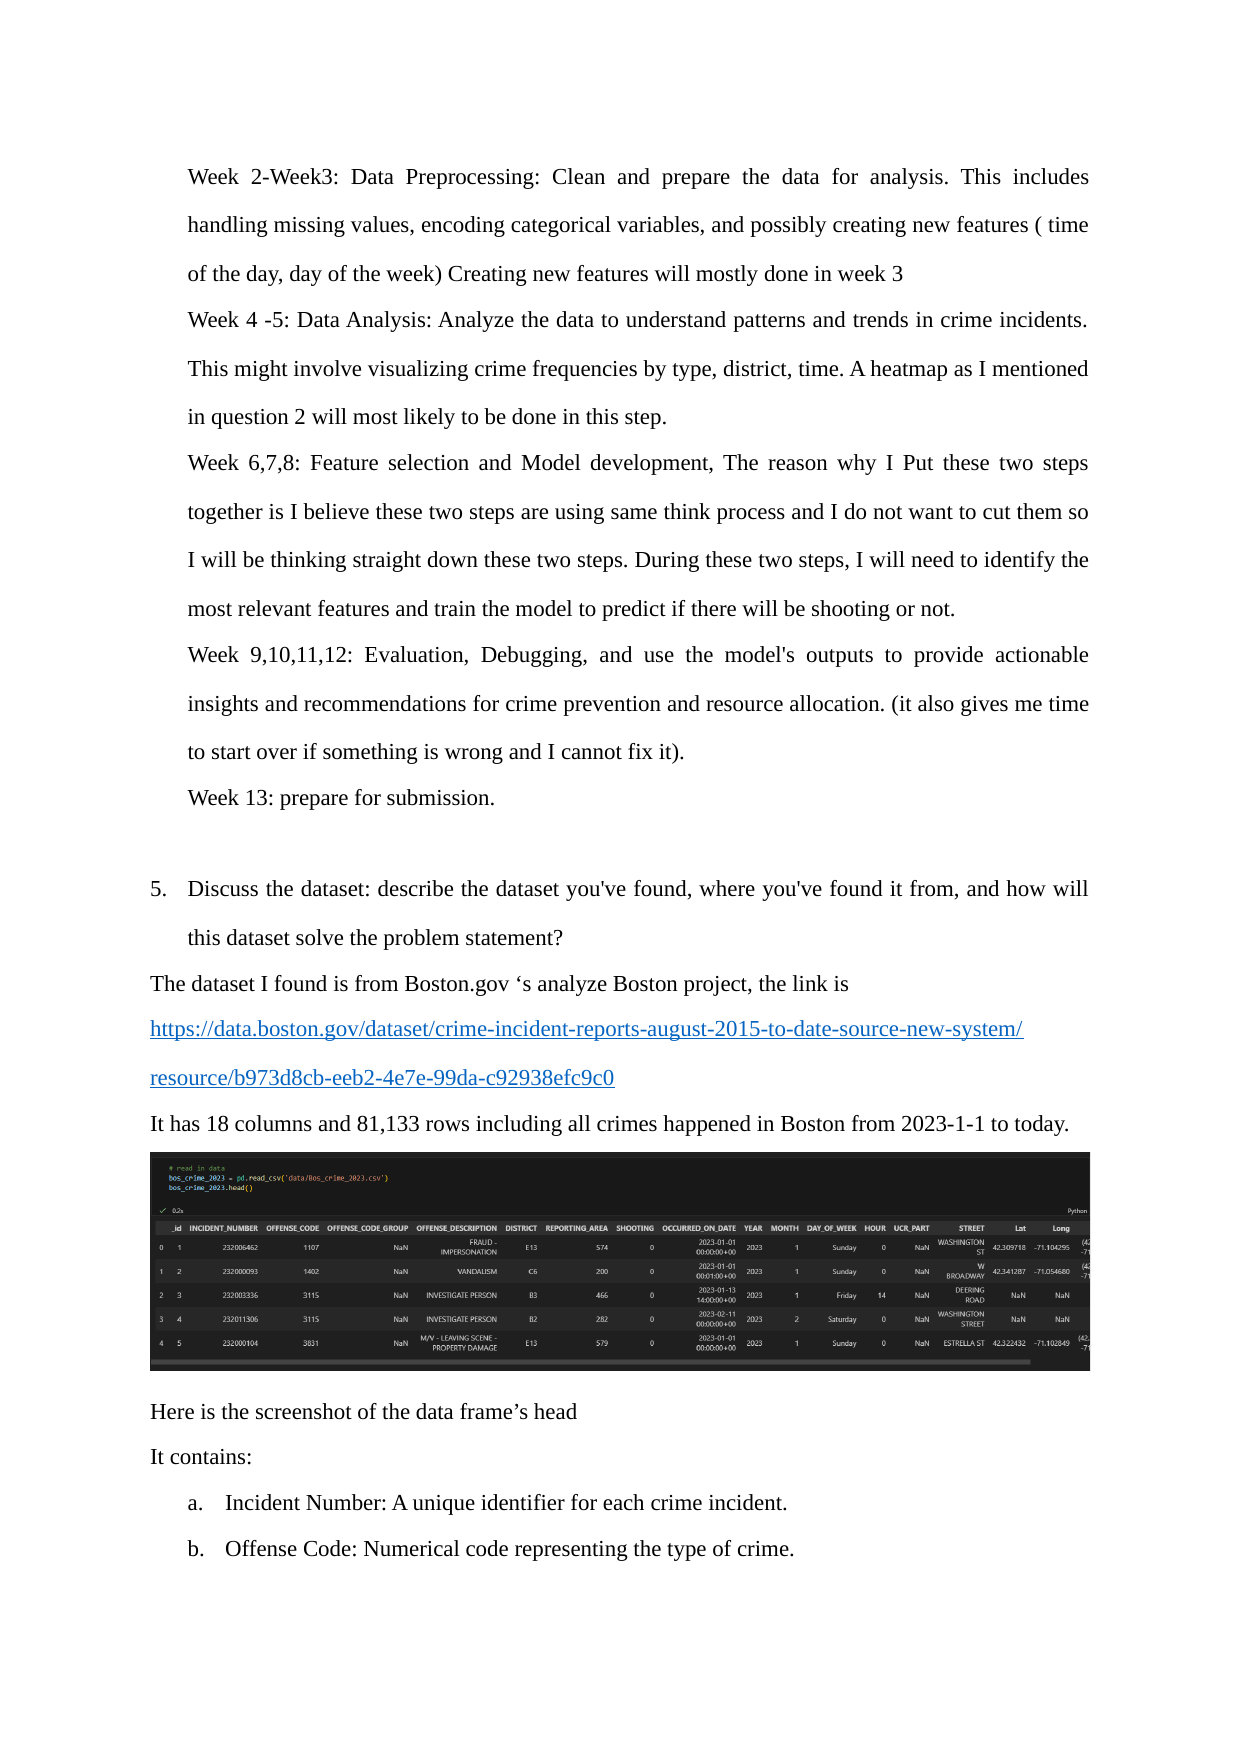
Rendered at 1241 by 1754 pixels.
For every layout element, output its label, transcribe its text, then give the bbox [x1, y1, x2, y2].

text It has 18 columns and 81,133 rows including all crimes happened in Boston from 2023-1-1 to today. [150, 1107, 1090, 1139]
list Discuss the dataset: describe the dataset you've found, where you've found it from, and how will this dataset solve the problem statement? [150, 872, 1090, 953]
text Week 2-Week3: Data Preprocessing: Clean and prepare the data for analysis. This includes handling missing values, encoding categorical variables, and possibly creating new features ( time of the day, day of the week) Creating new features will mostly done in week 3 [187, 160, 1090, 290]
text Week 4 -5: Data Analysis: Analyze the data to understand patterns and trends in crime incidents. This might involve visualizing crime frequencies by type, district, time. A heatmap as I mentioned in question 2 will most likely to be done in this step. [187, 303, 1090, 433]
text Week 6,7,8: Feature selection and Model development, The reason why I Put these two steps together is I believe these two steps are using same think process and I do not want to cut them so I will be thinking straight down these two steps. During these two steps, I will need to identify the most relevant features and train the model to predict if there will be shooting or not. [187, 446, 1090, 625]
text Week 9,10,11,12: Evaluation, Debugging, and use the model's outputs to provide actionable insights and recommendations for crime prevention and resource allocation. (it also gives me time to start over if something is wrong and I cannot fix it). [187, 638, 1090, 768]
text The dataset I found is from Boston.gov ‘s analyze Boston project, the link is [150, 967, 1090, 999]
list Offense Code: Numerical code representing the type of crime. [187, 1532, 1090, 1564]
text https://data.boston.gov/dataset/crime-incident-reports-august-2015-to-date-source-new-system/resource/b973d8cb-eeb2-4e7e-99da-c92938efc9c0 [150, 1012, 1090, 1093]
text Here is the screenshot of the data frame’s head [150, 1395, 1090, 1427]
text Week 13: prepare for submission. [187, 781, 1090, 813]
list Incident Number: A unique identifier for each crime incident. [187, 1486, 1090, 1518]
picture [150, 1152, 1091, 1371]
text It contains: [150, 1440, 1090, 1473]
